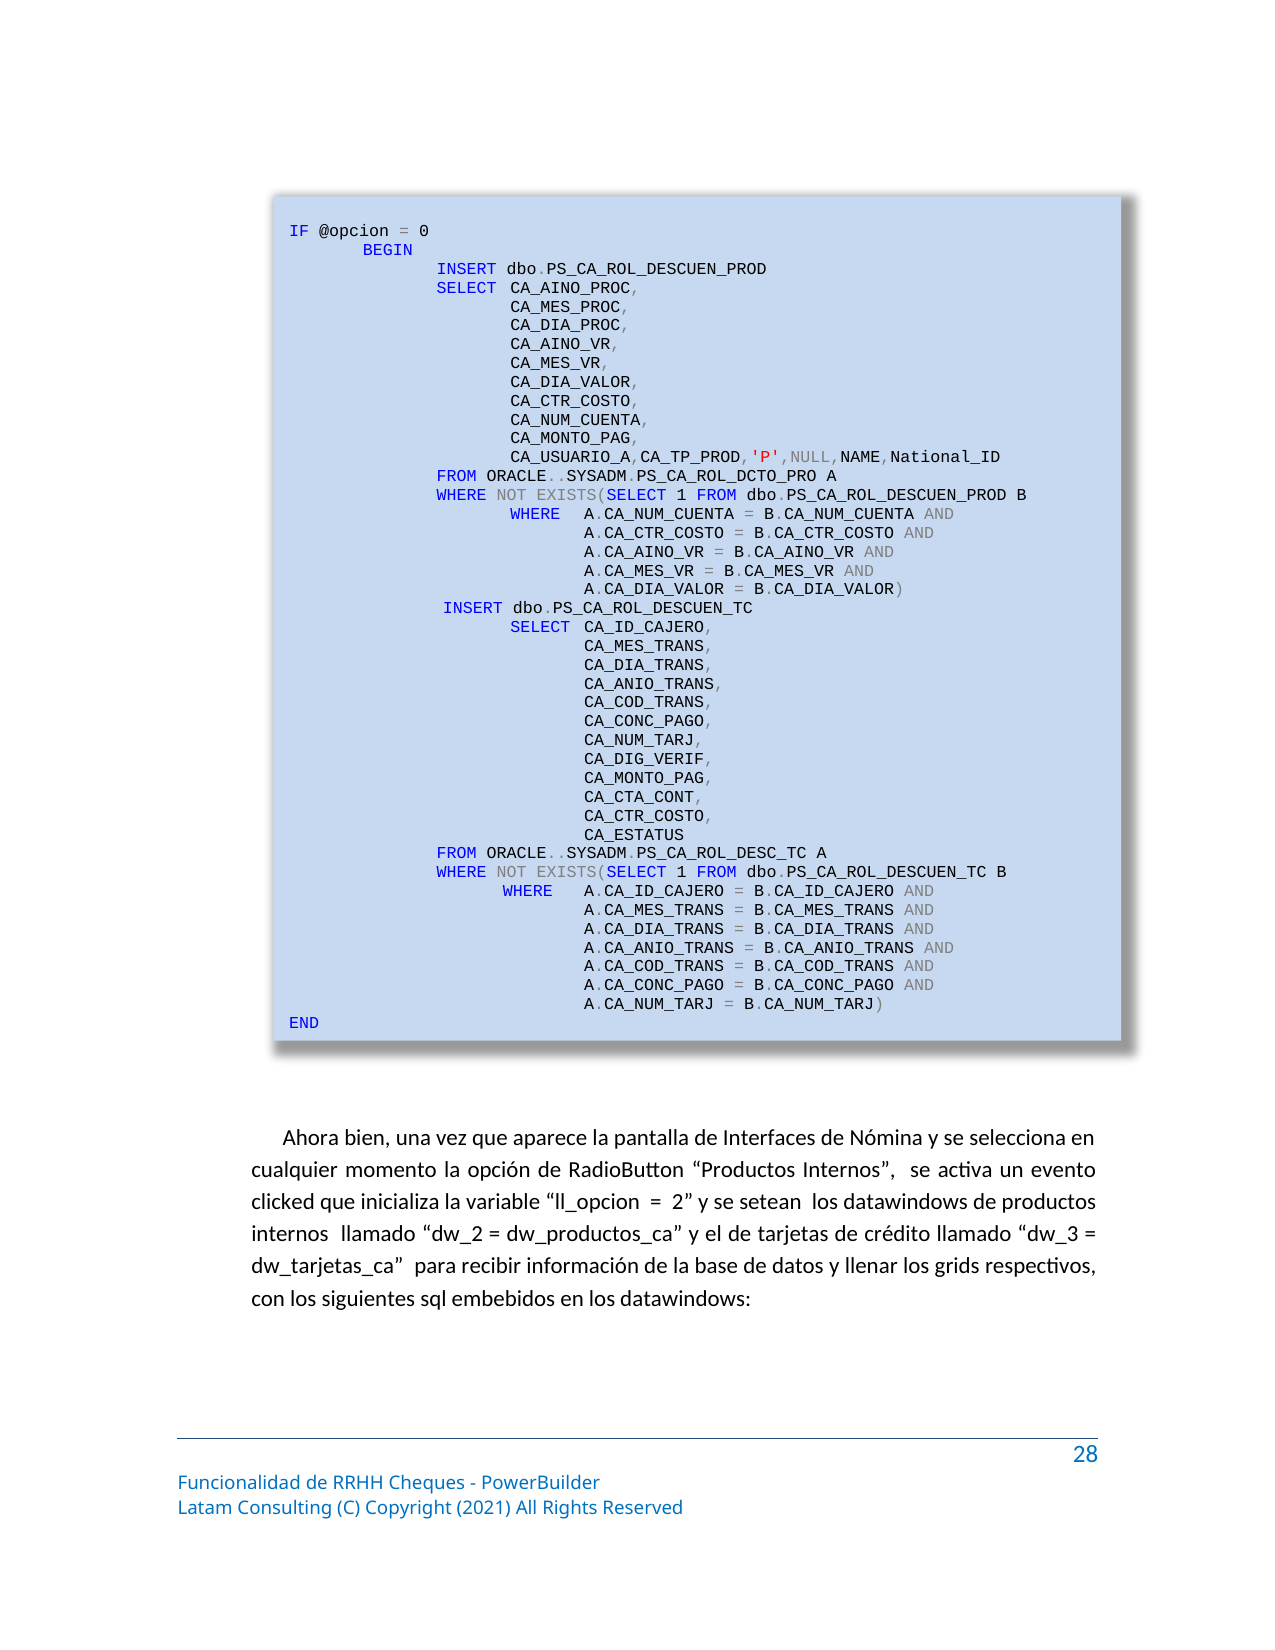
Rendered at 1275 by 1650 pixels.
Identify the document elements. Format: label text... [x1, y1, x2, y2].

text Ahora bien, una vez que aparece la pantalla de Interfaces de Nómina y se selecciona en cualquier momento la opción de RadioButton “Productos Internos”, se activa un evento clicked que inicializa la variable “ll_opcion = 2” y se setean los datawindows de productos internos llamado “dw_2 = dw_productos_ca” y el de tarjetas de crédito llamado “dw_3 = dw_tarjetas_ca” para recibir información de la base de datos y llenar los grids respectivos, con los siguientes sql embebidos en los datawindows: [251, 1123, 1098, 1312]
